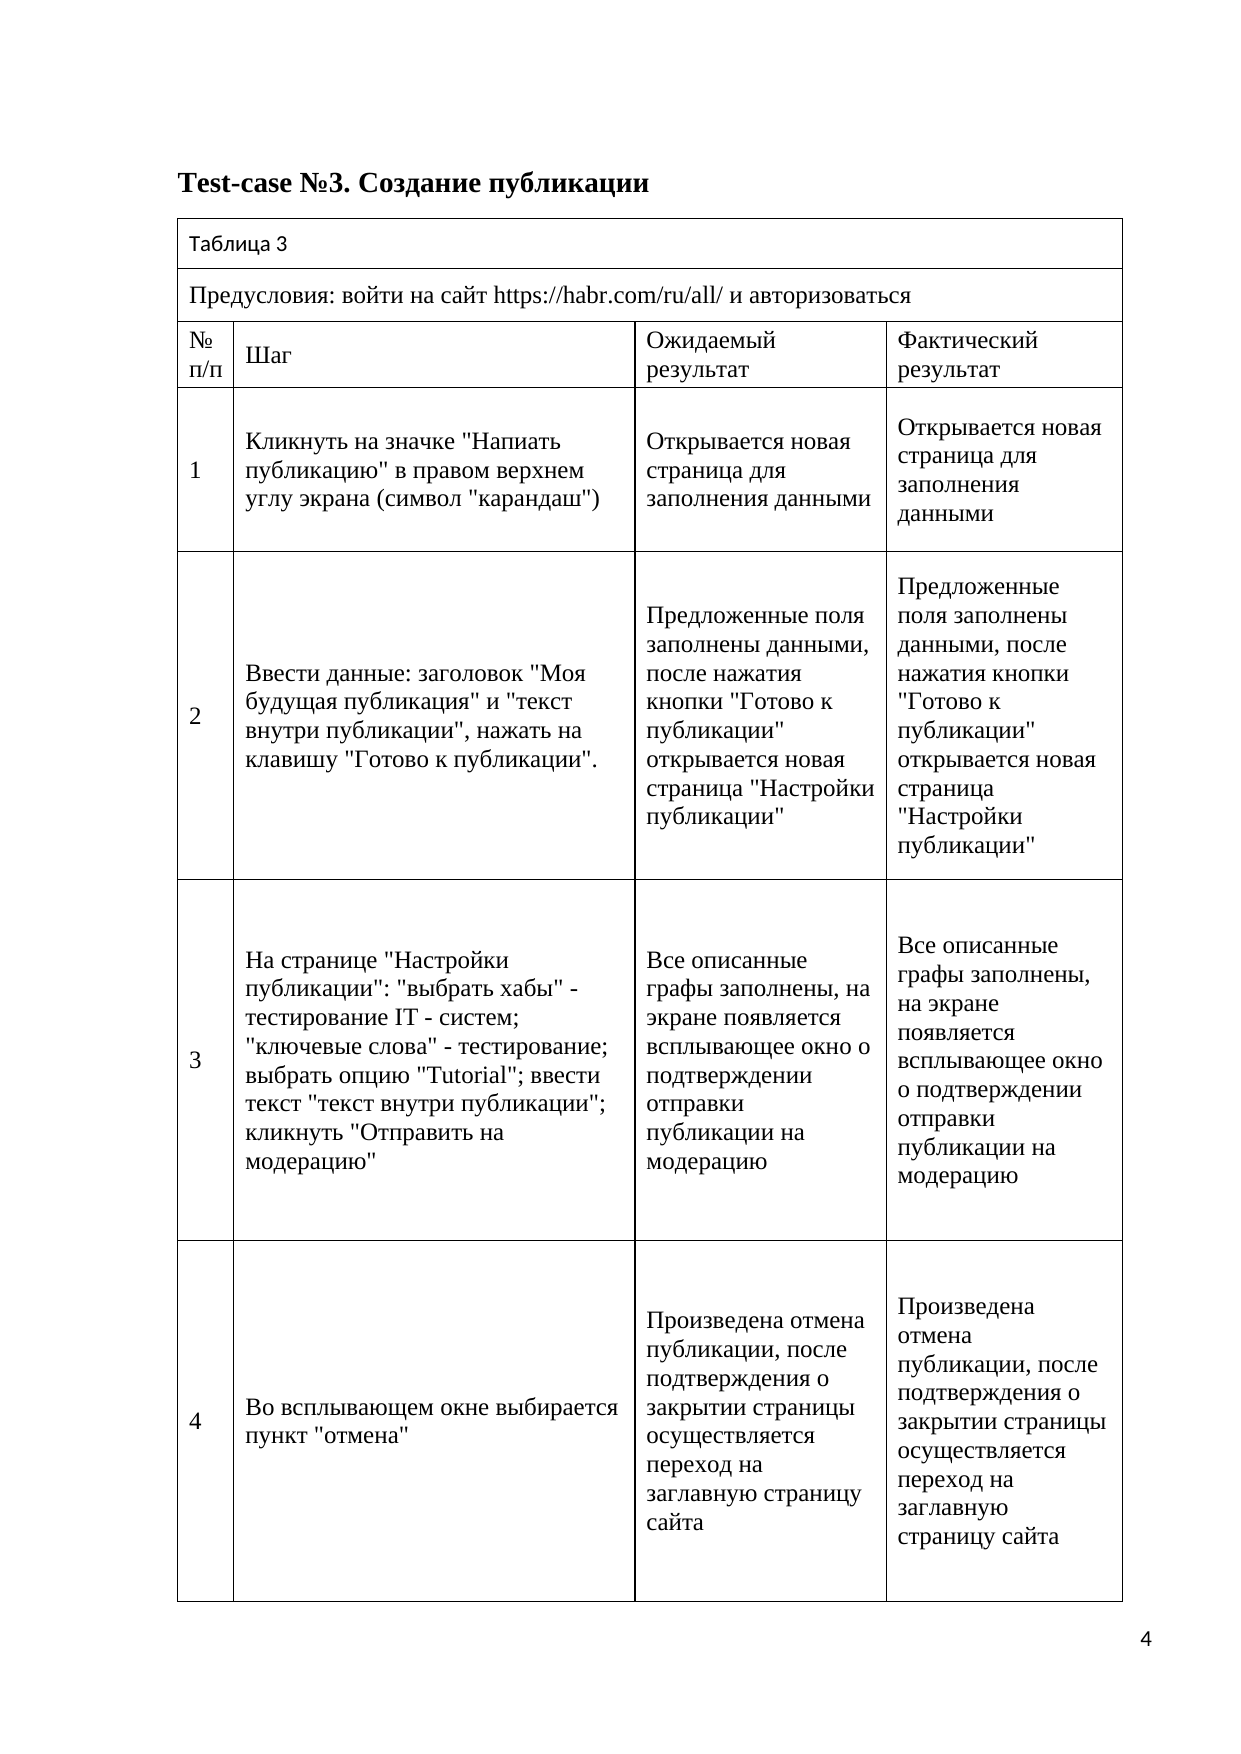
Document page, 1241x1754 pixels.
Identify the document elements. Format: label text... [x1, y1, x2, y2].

table_cell 1 [178, 388, 233, 551]
table_cell Все описанные графы заполнены, на экране появляется всплывающее окно о подтверждении отправки публикации на модерацию [636, 880, 886, 1240]
table_cell Все описанные графы заполнены, на экране появляется всплывающее окно о подтверждении отправки публикации на модерацию [887, 880, 1122, 1240]
text Test-case №3. Создание публикации [177, 165, 1152, 198]
table_cell Предусловия: войти на сайт https://habr.com/ru/all/ и авторизоваться [178, 269, 1122, 321]
table_cell Произведена отмена публикации, после подтверждения о закрытии страницы осуществляется переход на заглавную страницу сайта [636, 1241, 886, 1601]
table_cell Ожидаемый результат [636, 322, 886, 387]
table_cell Предложенные поля заполнены данными, после нажатия кнопки "Готово к публикации" открывается новая страница "Настройки публикации" [887, 552, 1122, 879]
table_cell Открывается новая страница для заполнения данными [636, 388, 886, 551]
table_cell Кликнуть на значке "Напиать публикацию" в правом верхнем углу экрана (символ "карандаш") [234, 388, 634, 551]
table_cell Предложенные поля заполнены данными, после нажатия кнопки "Готово к публикации" открывается новая страница "Настройки публикации" [636, 552, 886, 879]
table_cell Фактический результат [887, 322, 1122, 387]
table_cell 4 [178, 1241, 233, 1601]
table_cell 2 [178, 552, 233, 879]
table_cell Во всплывающем окне выбирается пункт "отмена" [234, 1241, 634, 1601]
table_header Таблица 3 [178, 219, 1122, 268]
table_cell На странице "Настройки публикации": "выбрать хабы" - тестирование IT - систем; "ключевые слова" - тестирование; выбрать опцию "Tutorial"; ввести текст "текст внутри публикации"; кликнуть "Отправить на модерацию" [234, 880, 634, 1240]
table_cell № п/п [178, 322, 233, 387]
table_cell Шаг [234, 322, 634, 387]
table_cell 3 [178, 880, 233, 1240]
table_cell Ввести данные: заголовок "Моя будущая публикация" и "текст внутри публикации", нажать на клавишу "Готово к публикации". [234, 552, 634, 879]
table_cell Произведена отмена публикации, после подтверждения о закрытии страницы осуществляется переход на заглавную страницу сайта [887, 1241, 1122, 1601]
table_cell Открывается новая страница для заполнения данными [887, 388, 1122, 551]
